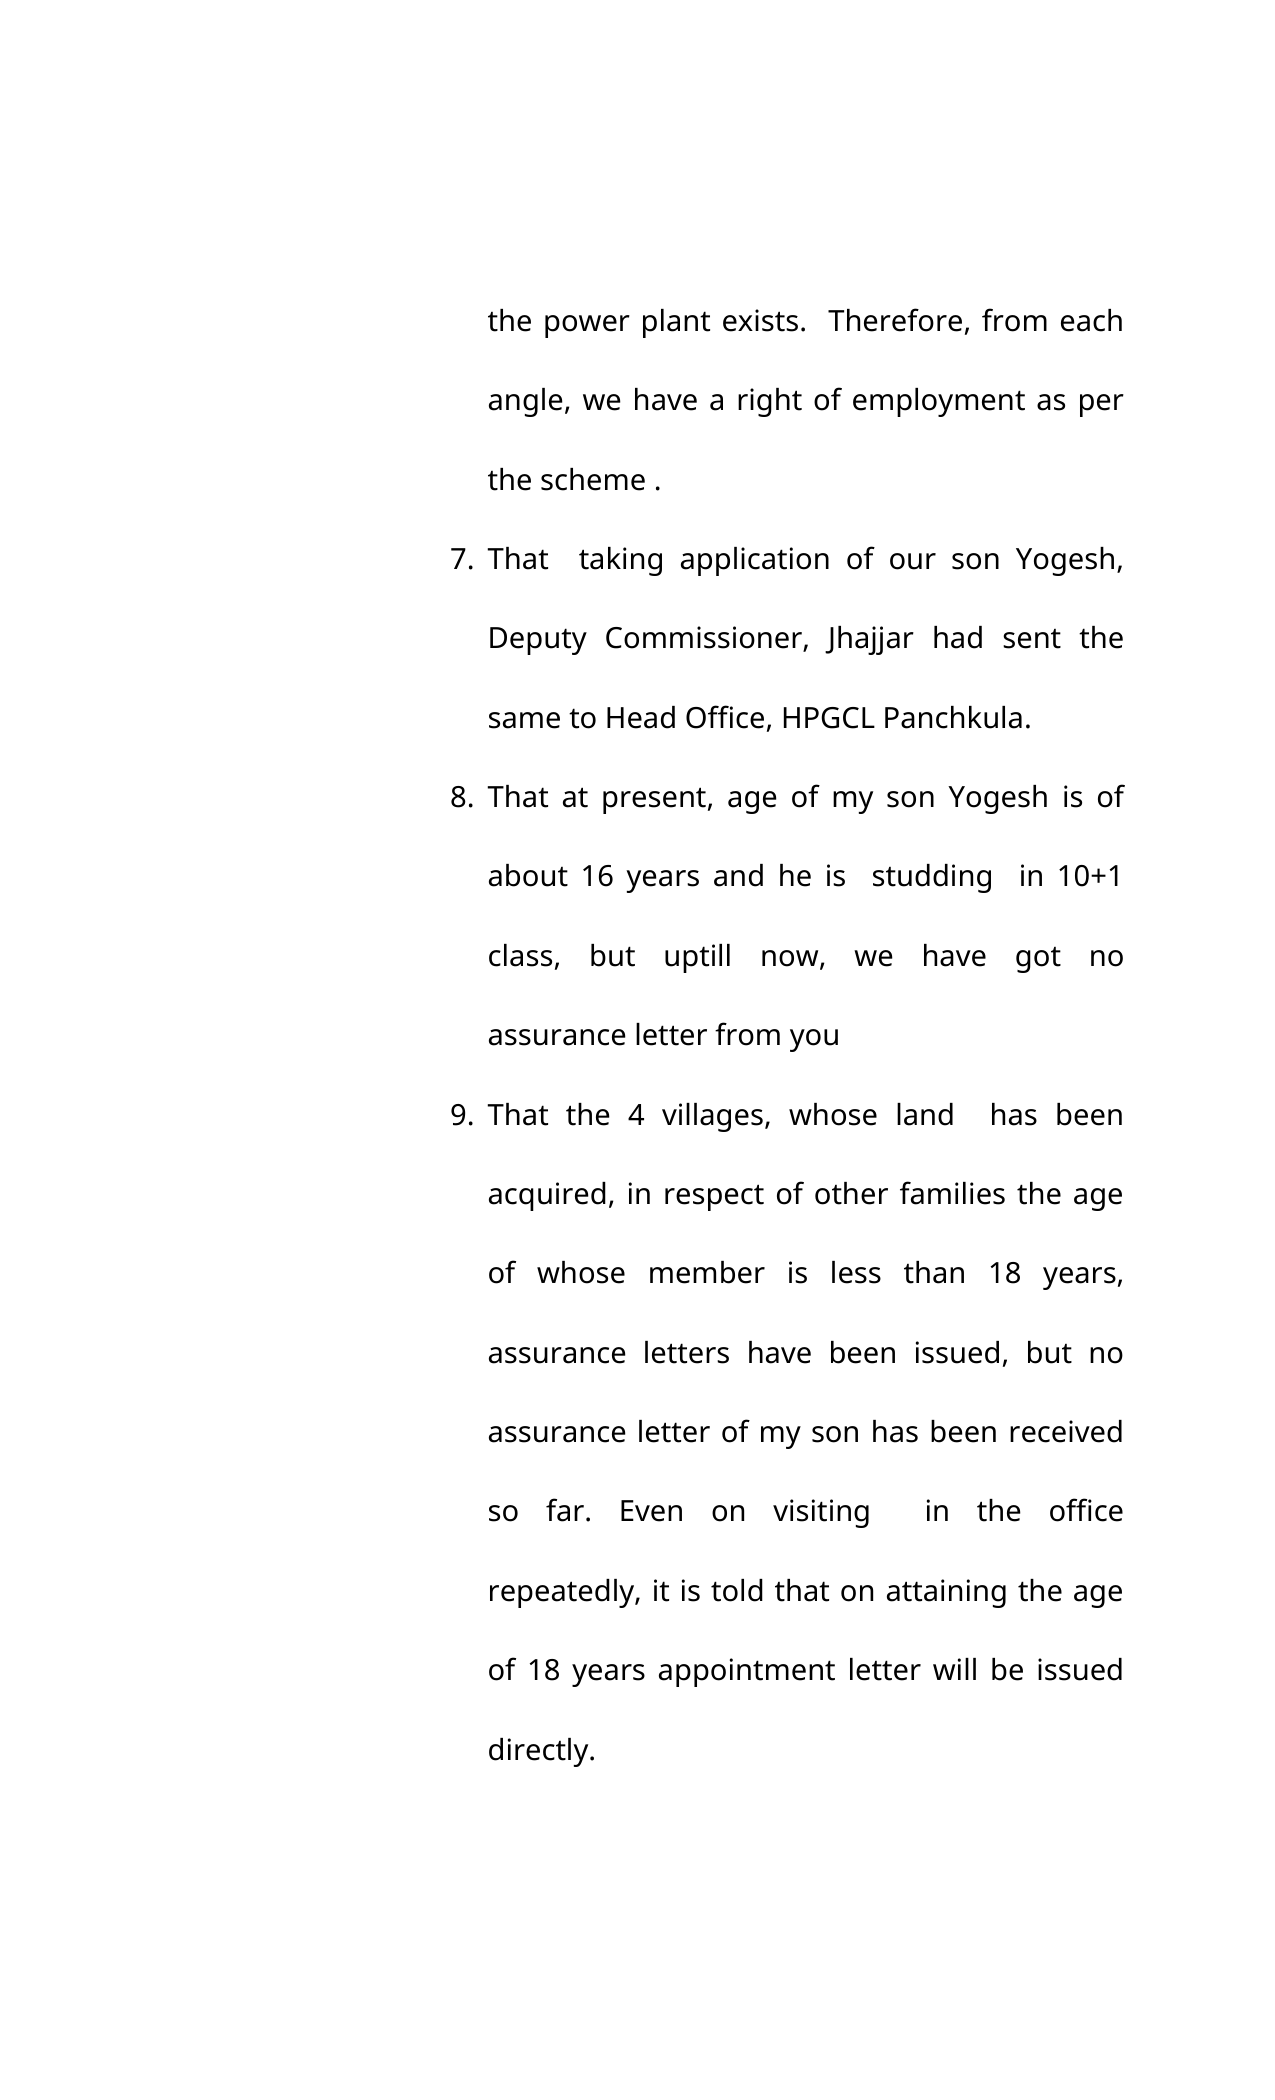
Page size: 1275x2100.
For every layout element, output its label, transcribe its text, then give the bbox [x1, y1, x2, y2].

list That the 4 villages, whose land has been acquired, in respect of other families the age of whose member is less than 18 years, assurance letters have been issued, but no assurance letter of my son has been received so far. Even on visiting in the office repeatedly, it is told that on attaining the age of 18 years appointment letter will be issued directly. [450, 1094, 1125, 1768]
list That taking application of our son Yogesh, Deputy Commissioner, Jhajjar had sent the same to Head Office, HPGCL Panchkula. [450, 538, 1125, 737]
list That at present, age of my son Yogesh is of about 16 years and he is studding in 10+1 class, but uptill now, we have got no assurance letter from you [450, 776, 1125, 1054]
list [450, 300, 1125, 498]
